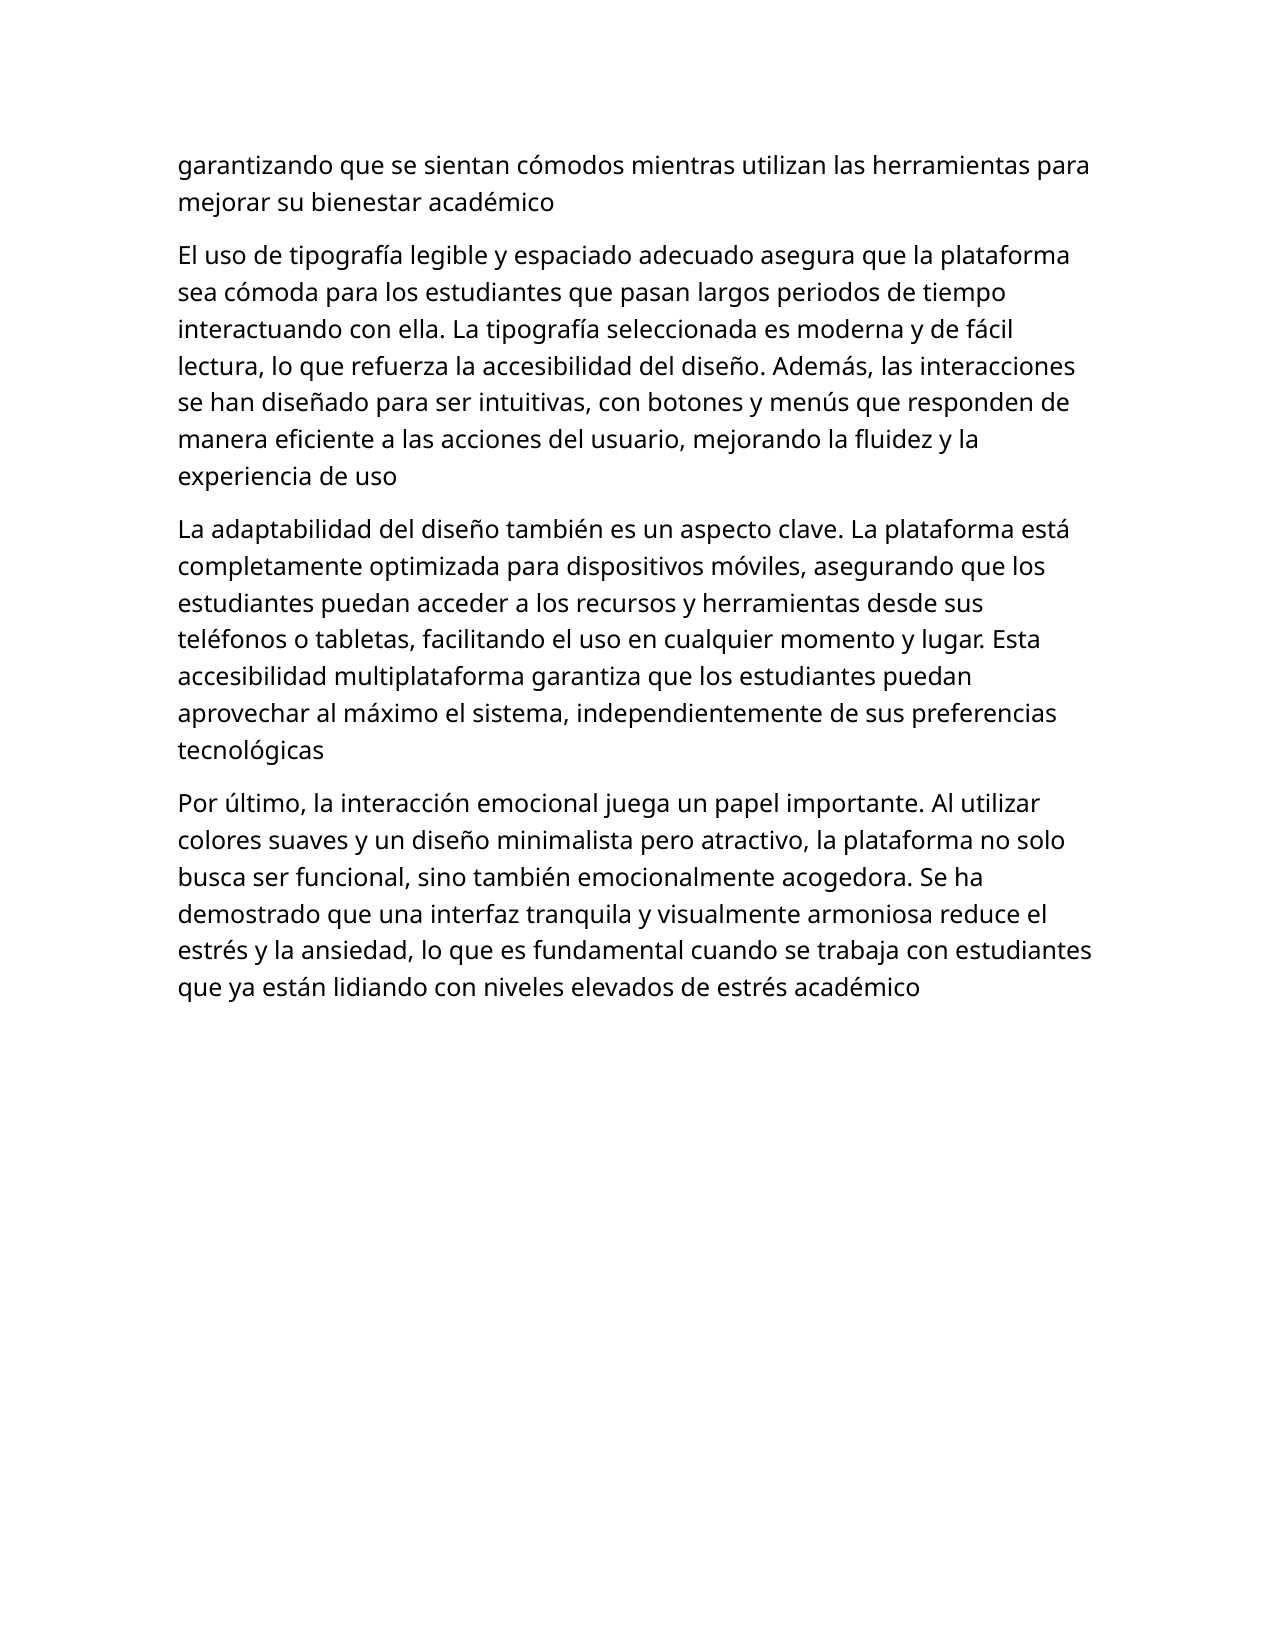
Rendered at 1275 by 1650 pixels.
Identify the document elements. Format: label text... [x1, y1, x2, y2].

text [177, 148, 1098, 218]
text El uso de tipografía legible y espaciado adecuado asegura que la plataforma sea cómoda para los estudiantes que pasan largos periodos de tiempo interactuando con ella. La tipografía seleccionada es moderna y de fácil lectura, lo que refuerza la accesibilidad del diseño. Además, las interacciones se han diseñado para ser intuitivas, con botones y menús que responden de manera eficiente a las acciones del usuario, mejorando la fluidez y la experiencia de uso [177, 238, 1098, 492]
text Por último, la interacción emocional juega un papel importante. Al utilizar colores suaves y un diseño minimalista pero atractivo, la plataforma no solo busca ser funcional, sino también emocionalmente acogedora. Se ha demostrado que una interfaz tranquila y visualmente armoniosa reduce el estrés y la ansiedad, lo que es fundamental cuando se trabaja con estudiantes que ya están lidiando con niveles elevados de estrés académico [177, 786, 1098, 1004]
text La adaptabilidad del diseño también es un aspecto clave. La plataforma está completamente optimizada para dispositivos móviles, asegurando que los estudiantes puedan acceder a los recursos y herramientas desde sus teléfonos o tabletas, facilitando el uso en cualquier momento y lugar. Esta accesibilidad multiplataforma garantiza que los estudiantes puedan aprovechar al máximo el sistema, independientemente de sus preferencias tecnológicas [177, 512, 1098, 767]
